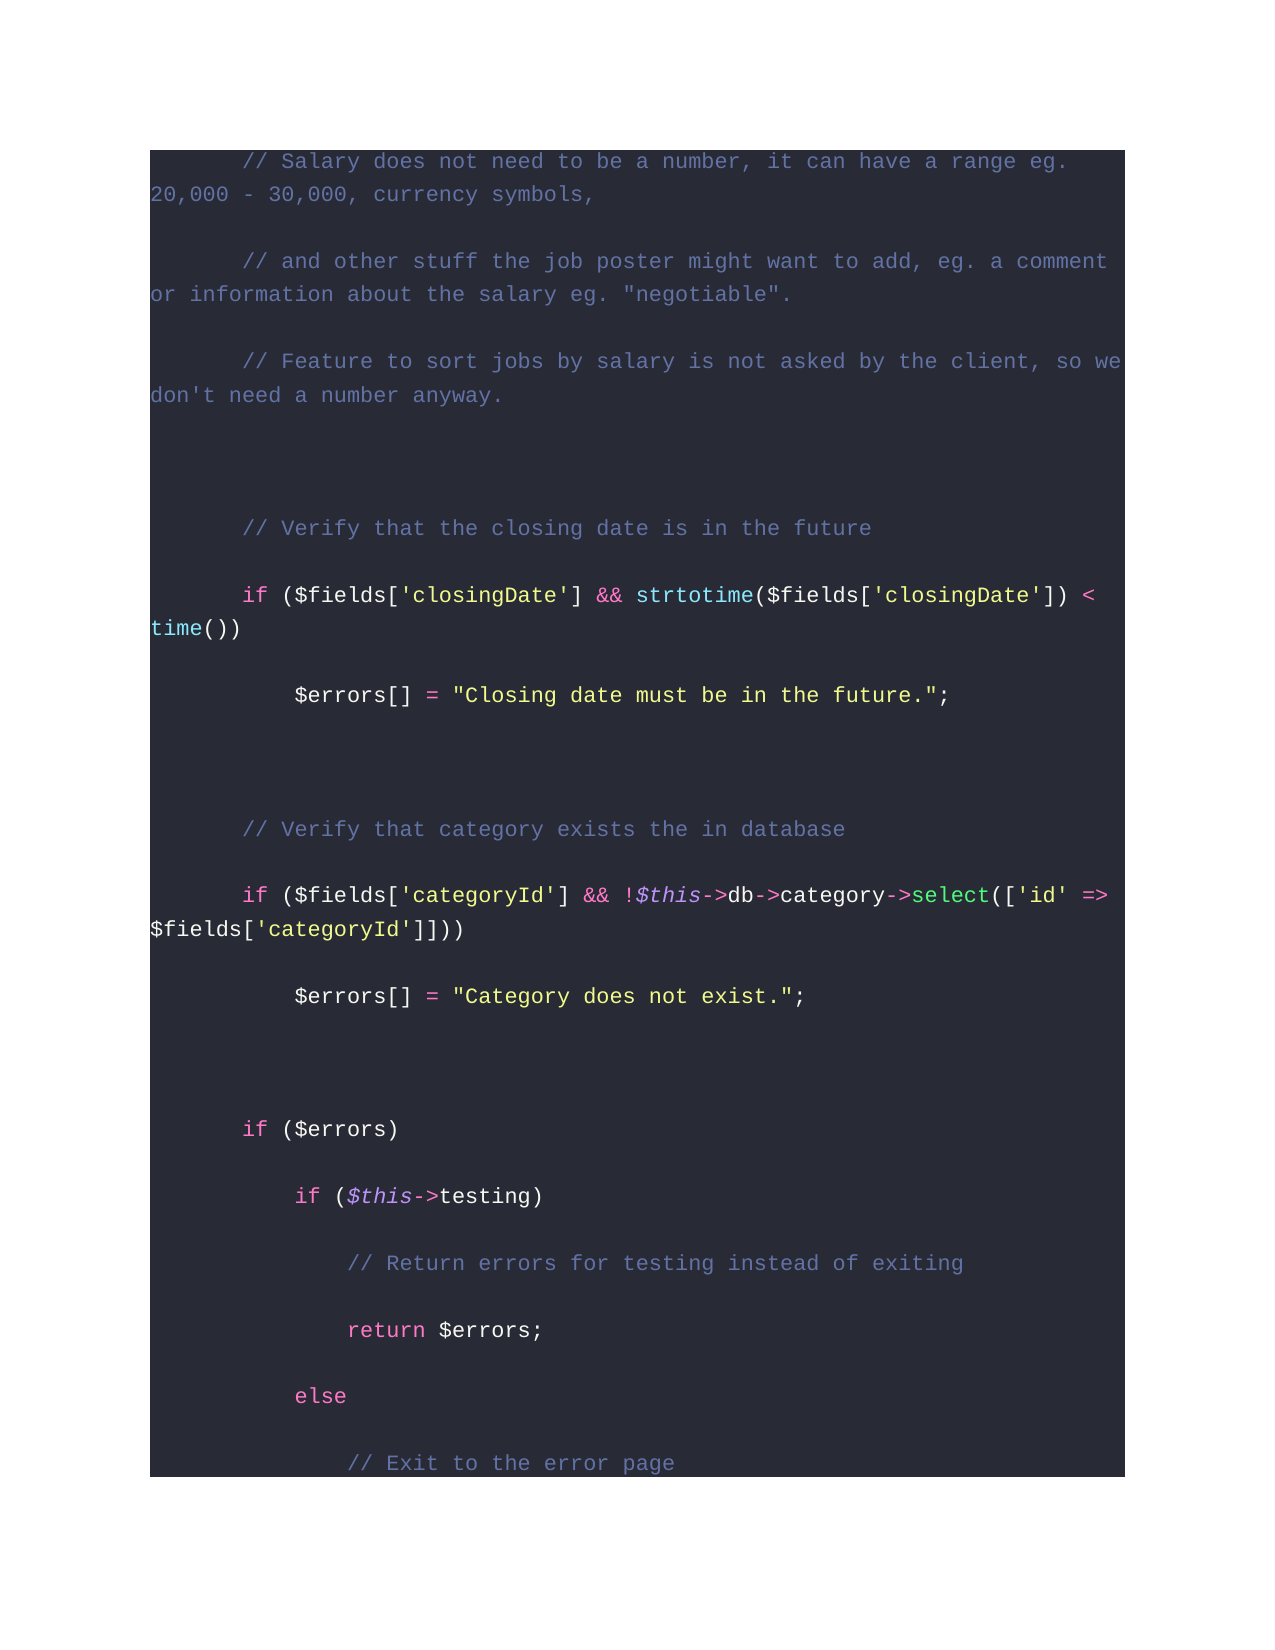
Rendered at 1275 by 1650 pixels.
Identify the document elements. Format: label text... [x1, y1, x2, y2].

subtitle if ($fields['categoryId'] && !$this->db->category->select(['id' => $fields['categoryId']])) [150, 885, 1125, 943]
subtitle if ($fields['closingDate'] && strtotime($fields['closingDate']) < time()) [150, 584, 1125, 642]
subtitle if ($errors) [150, 1118, 1125, 1143]
subtitle // Verify that category exists the in database [150, 818, 1125, 843]
subtitle // and other stuff the job poster might want to add, eg. a comment or information about the salary eg. "negotiable". [150, 250, 1125, 308]
subtitle if ($this->testing) [150, 1185, 1125, 1210]
subtitle // Exit to the error page [150, 1452, 1125, 1477]
subtitle // Salary does not need to be a number, it can have a range eg. 20,000 - 30,000, currency symbols, [150, 150, 1125, 208]
subtitle else [150, 1386, 1125, 1410]
subtitle $errors[] = "Closing date must be in the future."; [150, 684, 1125, 709]
subtitle // Verify that the closing date is in the future [150, 517, 1125, 542]
subtitle $errors[] = "Category does not exist."; [150, 985, 1125, 1010]
subtitle // Feature to sort jobs by salary is not asked by the client, so we don't need a number anyway. [150, 350, 1125, 409]
subtitle // Return errors for testing instead of exiting [150, 1252, 1125, 1277]
subtitle return $errors; [150, 1319, 1125, 1343]
